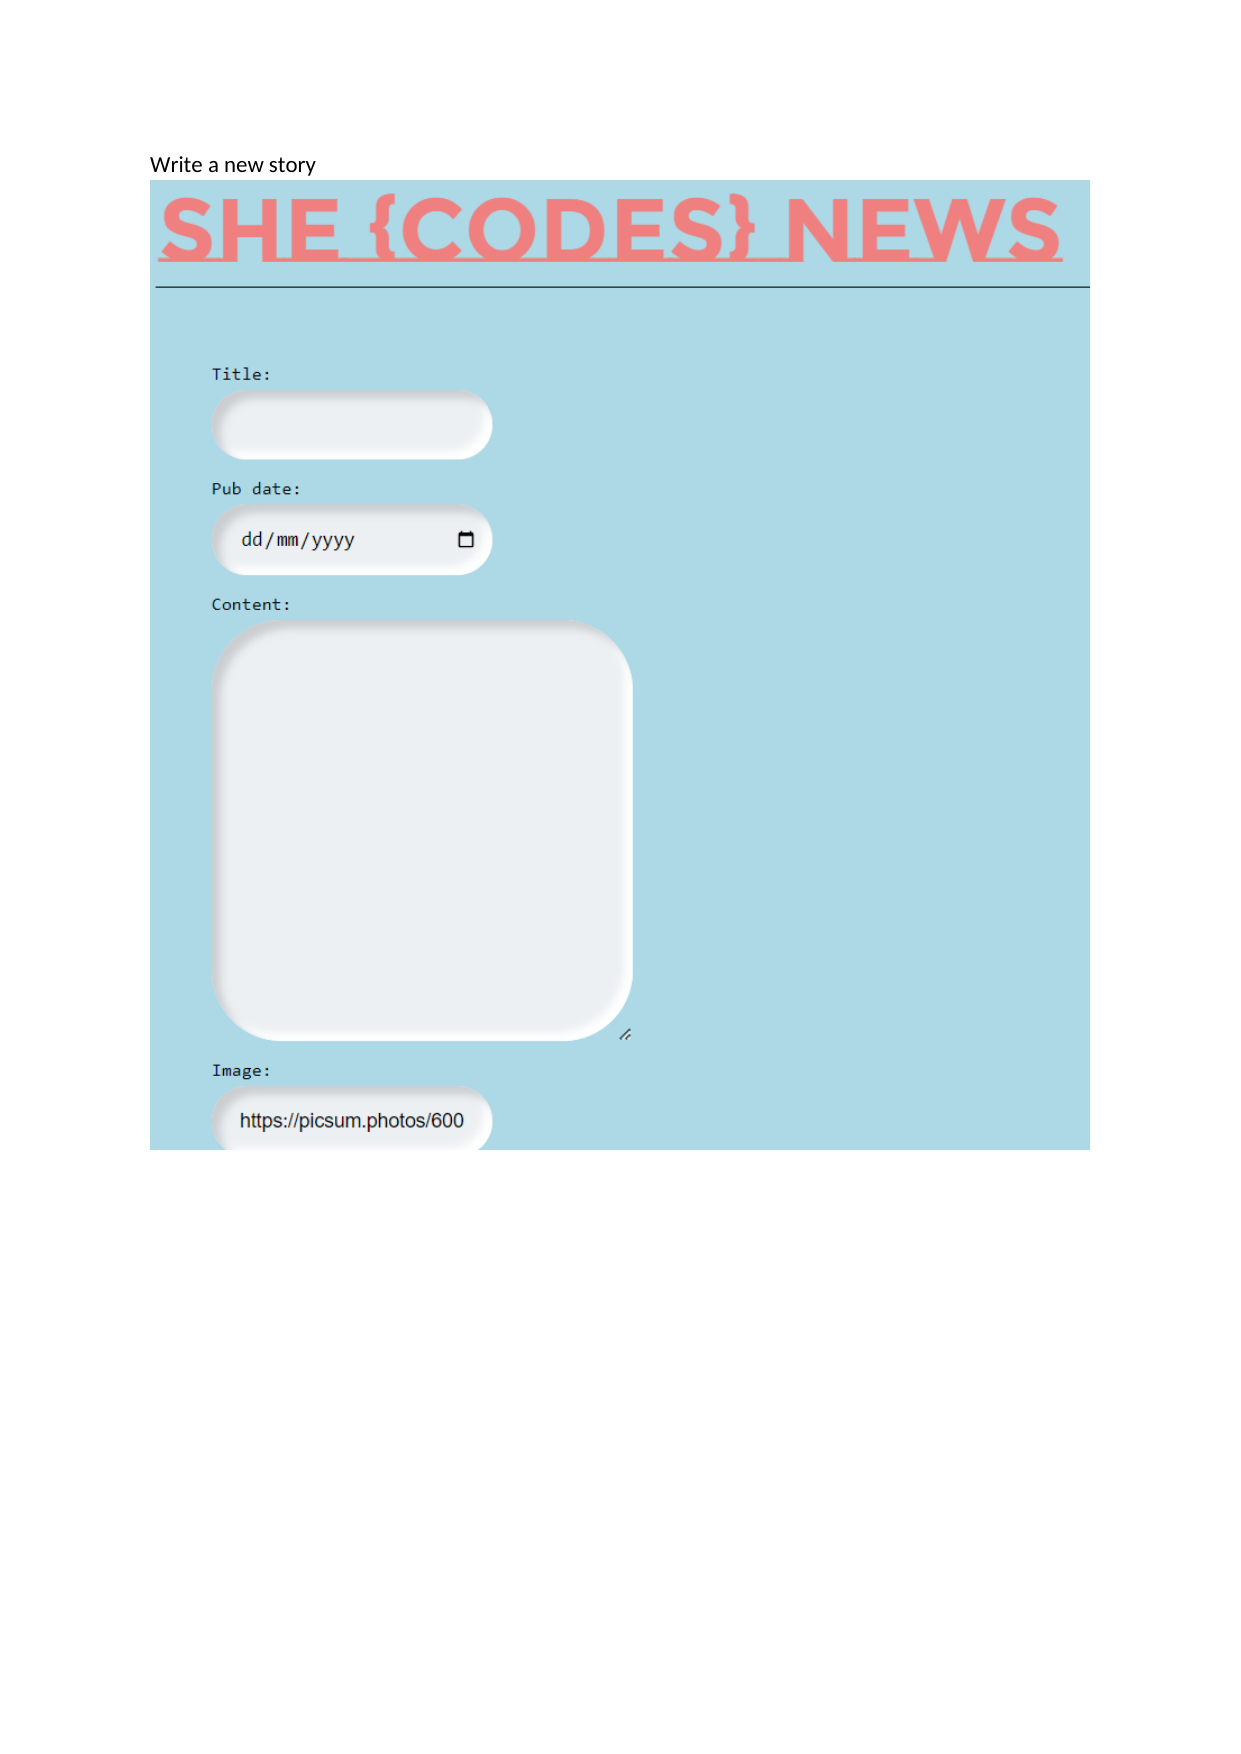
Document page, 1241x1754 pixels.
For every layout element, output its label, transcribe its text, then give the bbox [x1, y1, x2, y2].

text Write a new story [150, 150, 1090, 180]
picture [150, 180, 1091, 1150]
